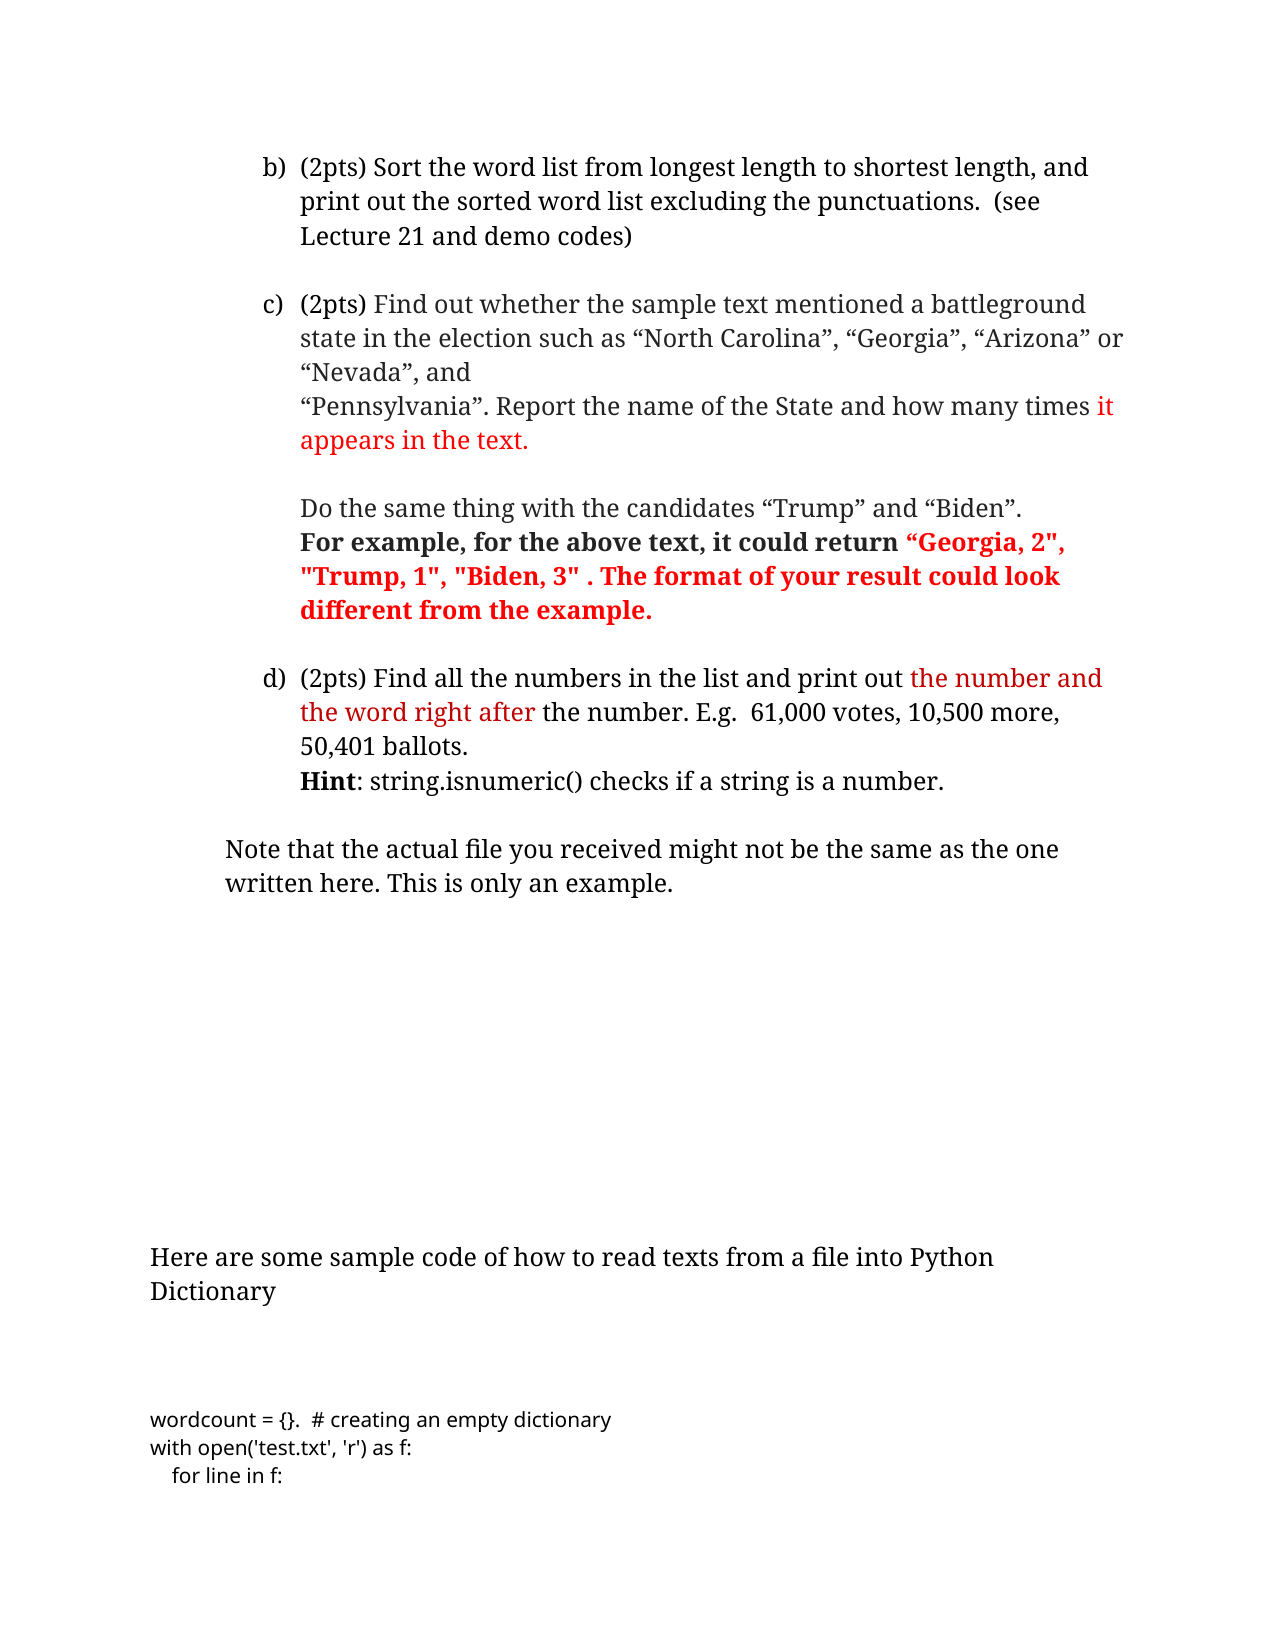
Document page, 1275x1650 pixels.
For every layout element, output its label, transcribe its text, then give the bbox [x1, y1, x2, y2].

text wordcount = {}. # creating an empty dictionary [150, 1405, 1125, 1433]
text For example, for the above text, it could return “Georgia, 2", "Trump, 1", "Biden, 3" . The format of your result could look different from the example. [300, 525, 1125, 627]
text Here are some sample code of how to read texts from a file into Python Dictionary [150, 1240, 1125, 1308]
text with open('test.txt', 'r') as f: [150, 1433, 1125, 1462]
list (2pts) Sort the word list from longest length to shortest length, and print out the sorted word list excluding the punctuations. (see Lecture 21 and demo codes) [262, 150, 1125, 252]
text Do the same thing with the candidates “Trump” and “Biden”. [300, 491, 1125, 525]
text Hint: string.isnumeric() checks if a string is a number. [300, 763, 1125, 797]
list (2pts) Find all the numbers in the list and print out the number and the word right after the number. E.g. 61,000 votes, 10,500 more, 50,401 ballots. [262, 661, 1125, 763]
text for line in f: [150, 1462, 1125, 1490]
text Note that the actual file you received might not be the same as the one written here. This is only an example. [225, 831, 1125, 899]
list (2pts) Find out whether the sample text mentioned a battleground state in the election such as “North Carolina”, “Georgia”, “Arizona” or “Nevada”, and “Pennsylvania”. Report the name of the State and how many times it appears in the text. [262, 286, 1125, 457]
